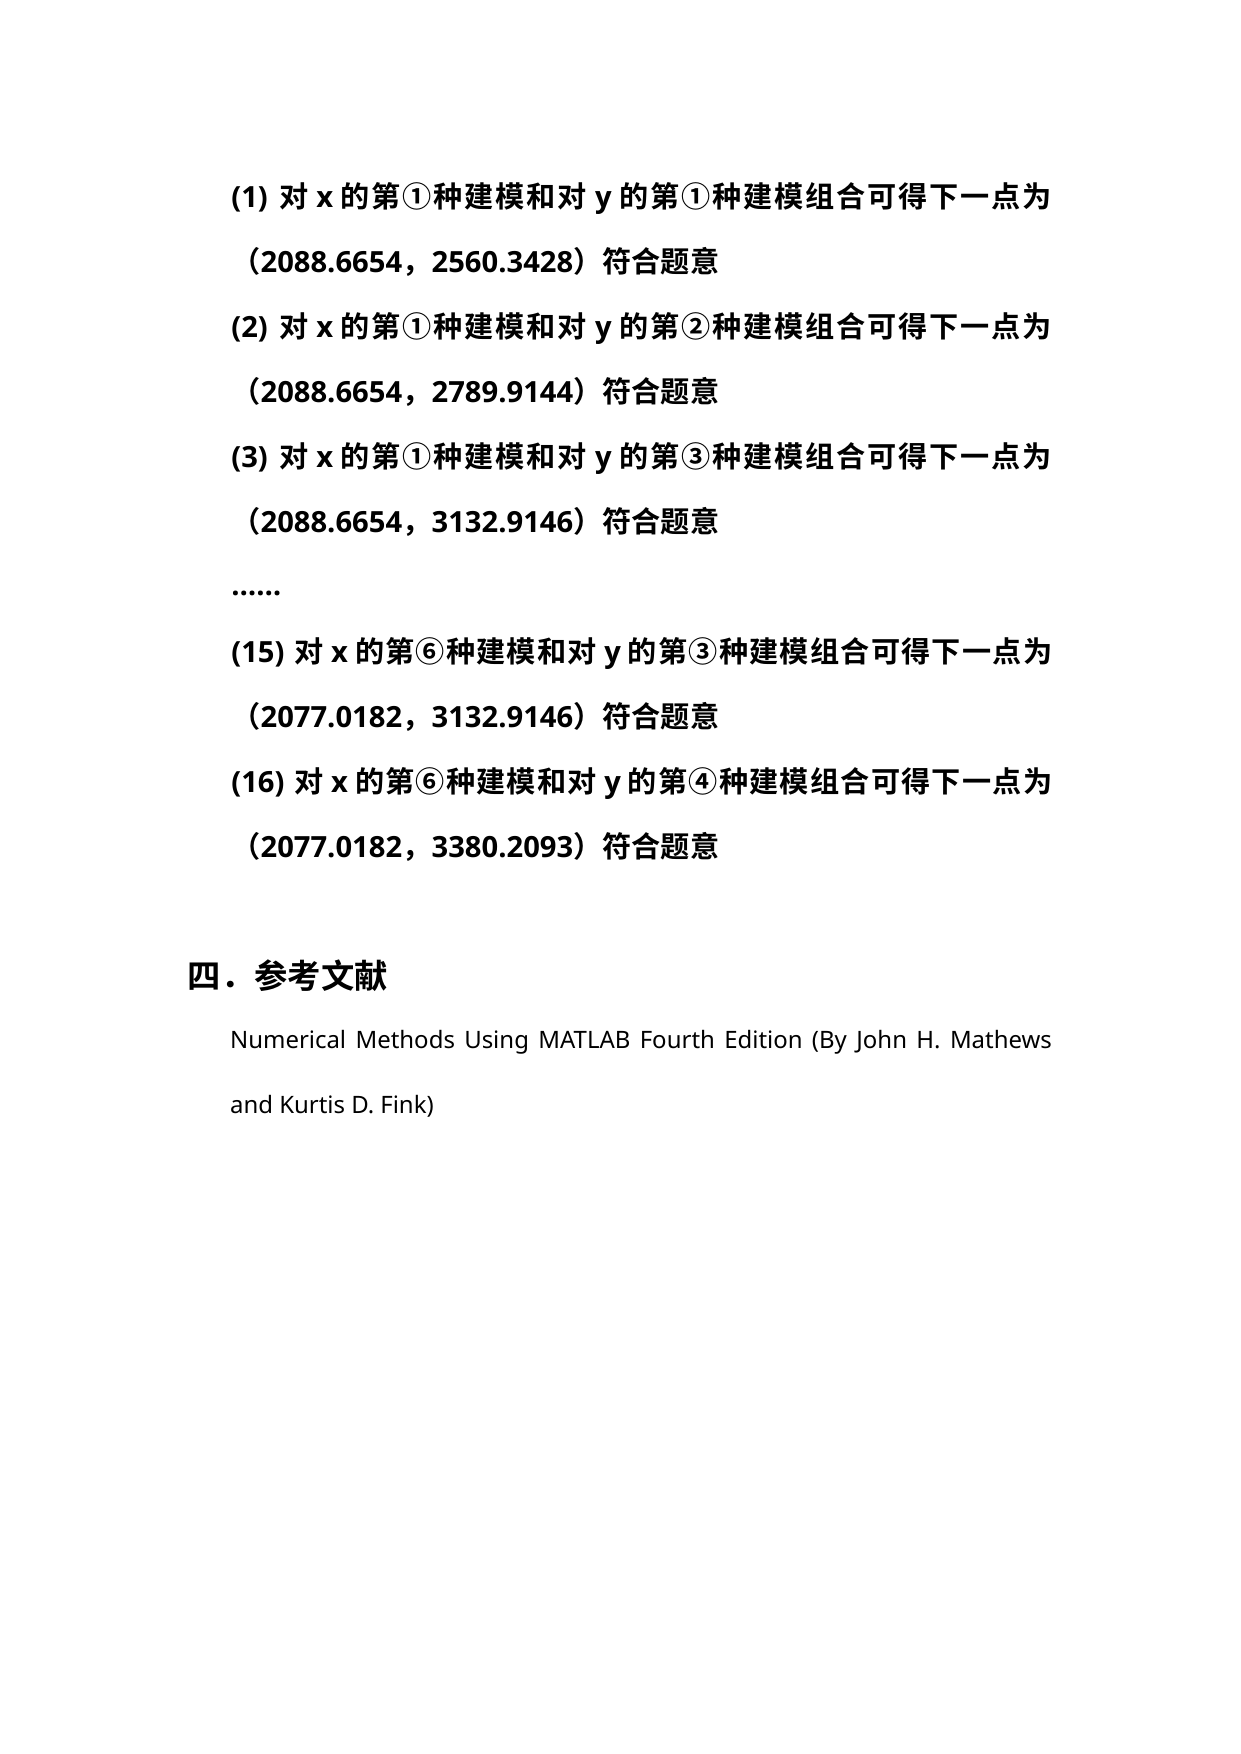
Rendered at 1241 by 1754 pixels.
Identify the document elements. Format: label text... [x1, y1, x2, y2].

text (16) 对x的第⑥种建模和对y的第④种建模组合可得下一点为（2077.0182，3380.2093）符合题意 [231, 747, 1053, 877]
text …… [231, 552, 1053, 617]
text (3) 对x的第①种建模和对y的第③种建模组合可得下一点为（2088.6654，3132.9146）符合题意 [231, 422, 1053, 552]
text 四．参考文献 [187, 942, 1053, 1007]
text (15) 对x的第⑥种建模和对y的第③种建模组合可得下一点为（2077.0182，3132.9146）符合题意 [231, 617, 1053, 747]
list Numerical Methods Using MATLAB Fourth Edition (By John H. Mathews and Kurtis D. Fink) [230, 1007, 1053, 1137]
text (2) 对x的第①种建模和对y的第②种建模组合可得下一点为（2088.6654，2789.9144）符合题意 [231, 292, 1053, 422]
text (1) 对x的第①种建模和对y的第①种建模组合可得下一点为（2088.6654，2560.3428）符合题意 [231, 162, 1053, 292]
